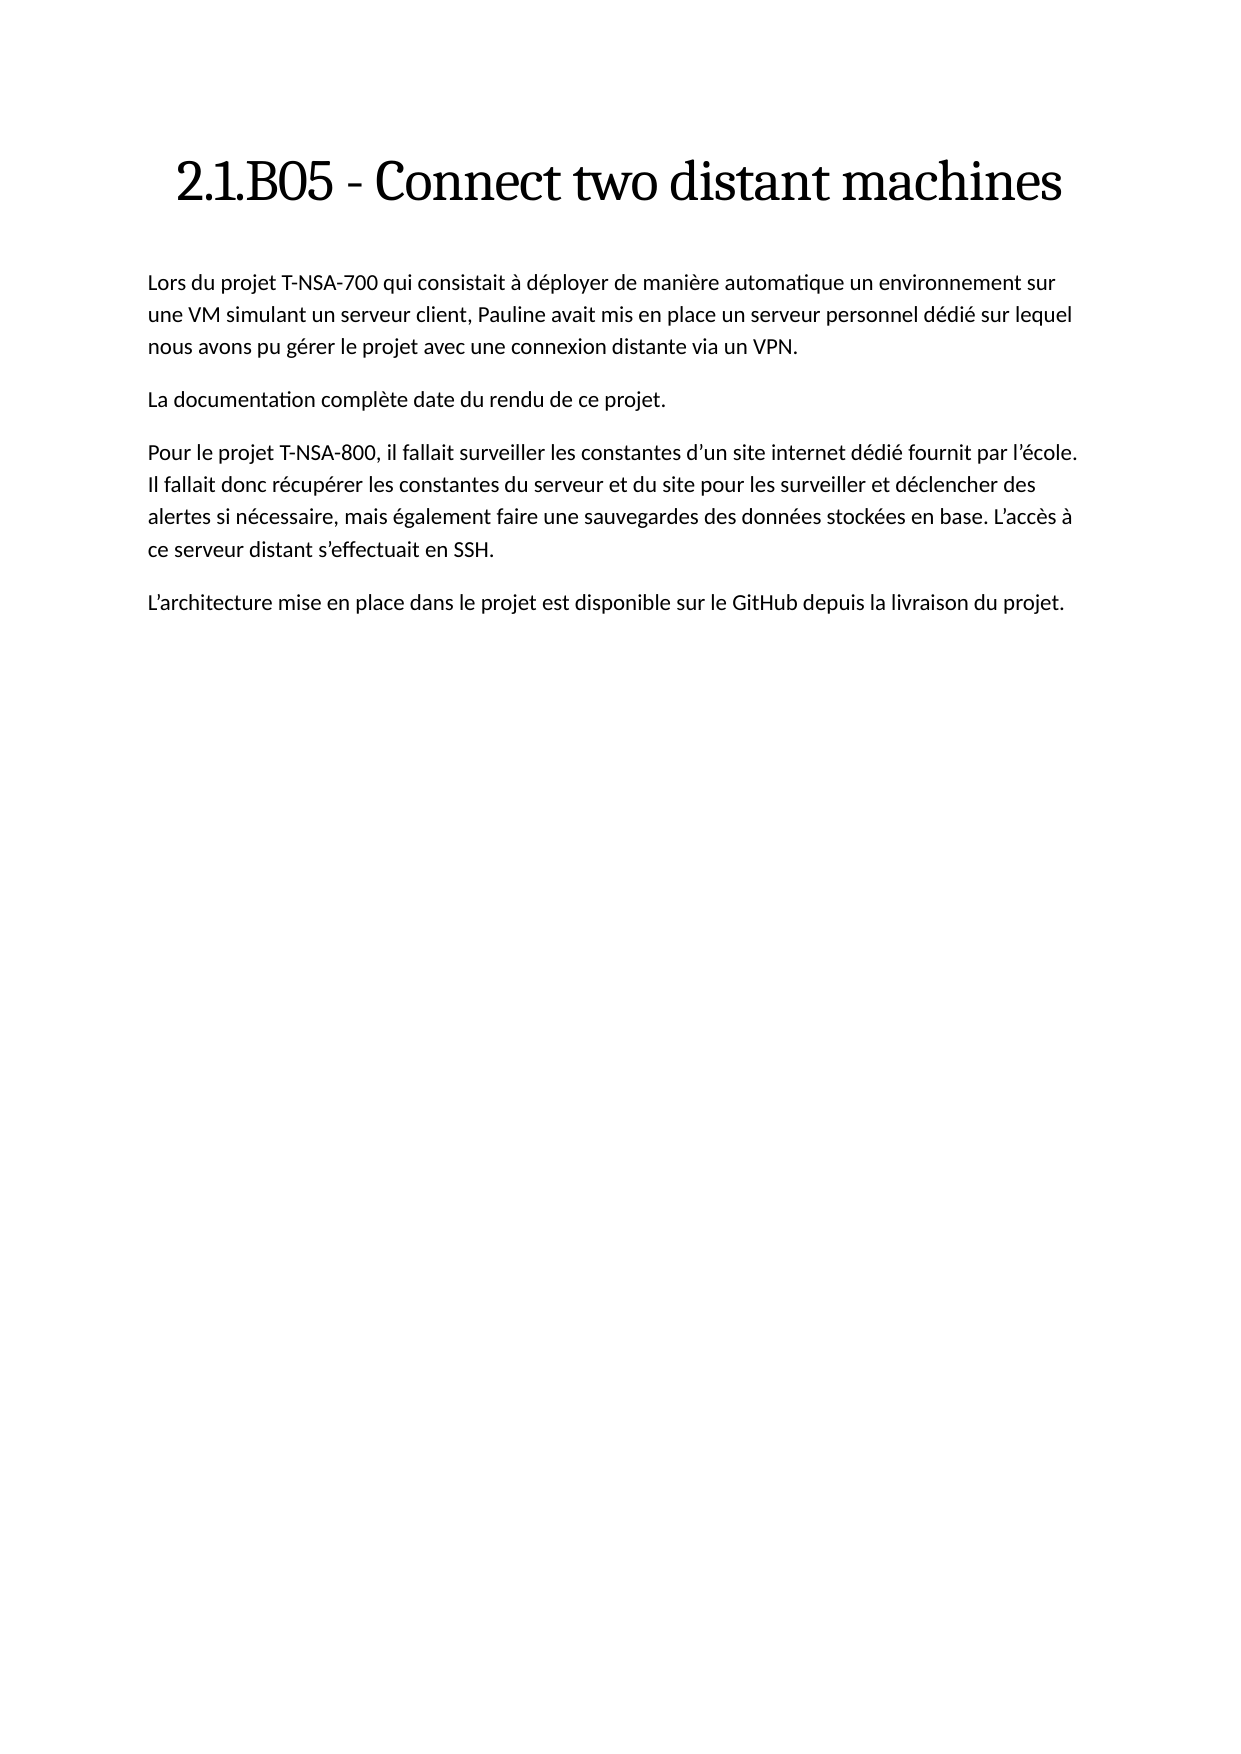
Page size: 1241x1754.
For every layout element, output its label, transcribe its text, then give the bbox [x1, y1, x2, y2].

text La documentation complète date du rendu de ce projet. [148, 385, 1093, 413]
text L’architecture mise en place dans le projet est disponible sur le GitHub depuis la livraison du projet. [148, 588, 1093, 616]
text Lors du projet T-NSA-700 qui consistait à déployer de manière automatique un environnement sur une VM simulant un serveur client, Pauline avait mis en place un serveur personnel dédié sur lequel nous avons pu gérer le projet avec une connexion distante via un VPN. [148, 268, 1093, 360]
text Pour le projet T-NSA-800, il fallait surveiller les constantes d’un site internet dédié fournit par l’école. Il fallait donc récupérer les constantes du serveur et du site pour les surveiller et déclencher des alertes si nécessaire, mais également faire une sauvegardes des données stockées en base. L’accès à ce serveur distant s’effectuait en SSH. [148, 438, 1093, 563]
title 2.1.B05 - Connect two distant machines [148, 148, 1093, 215]
